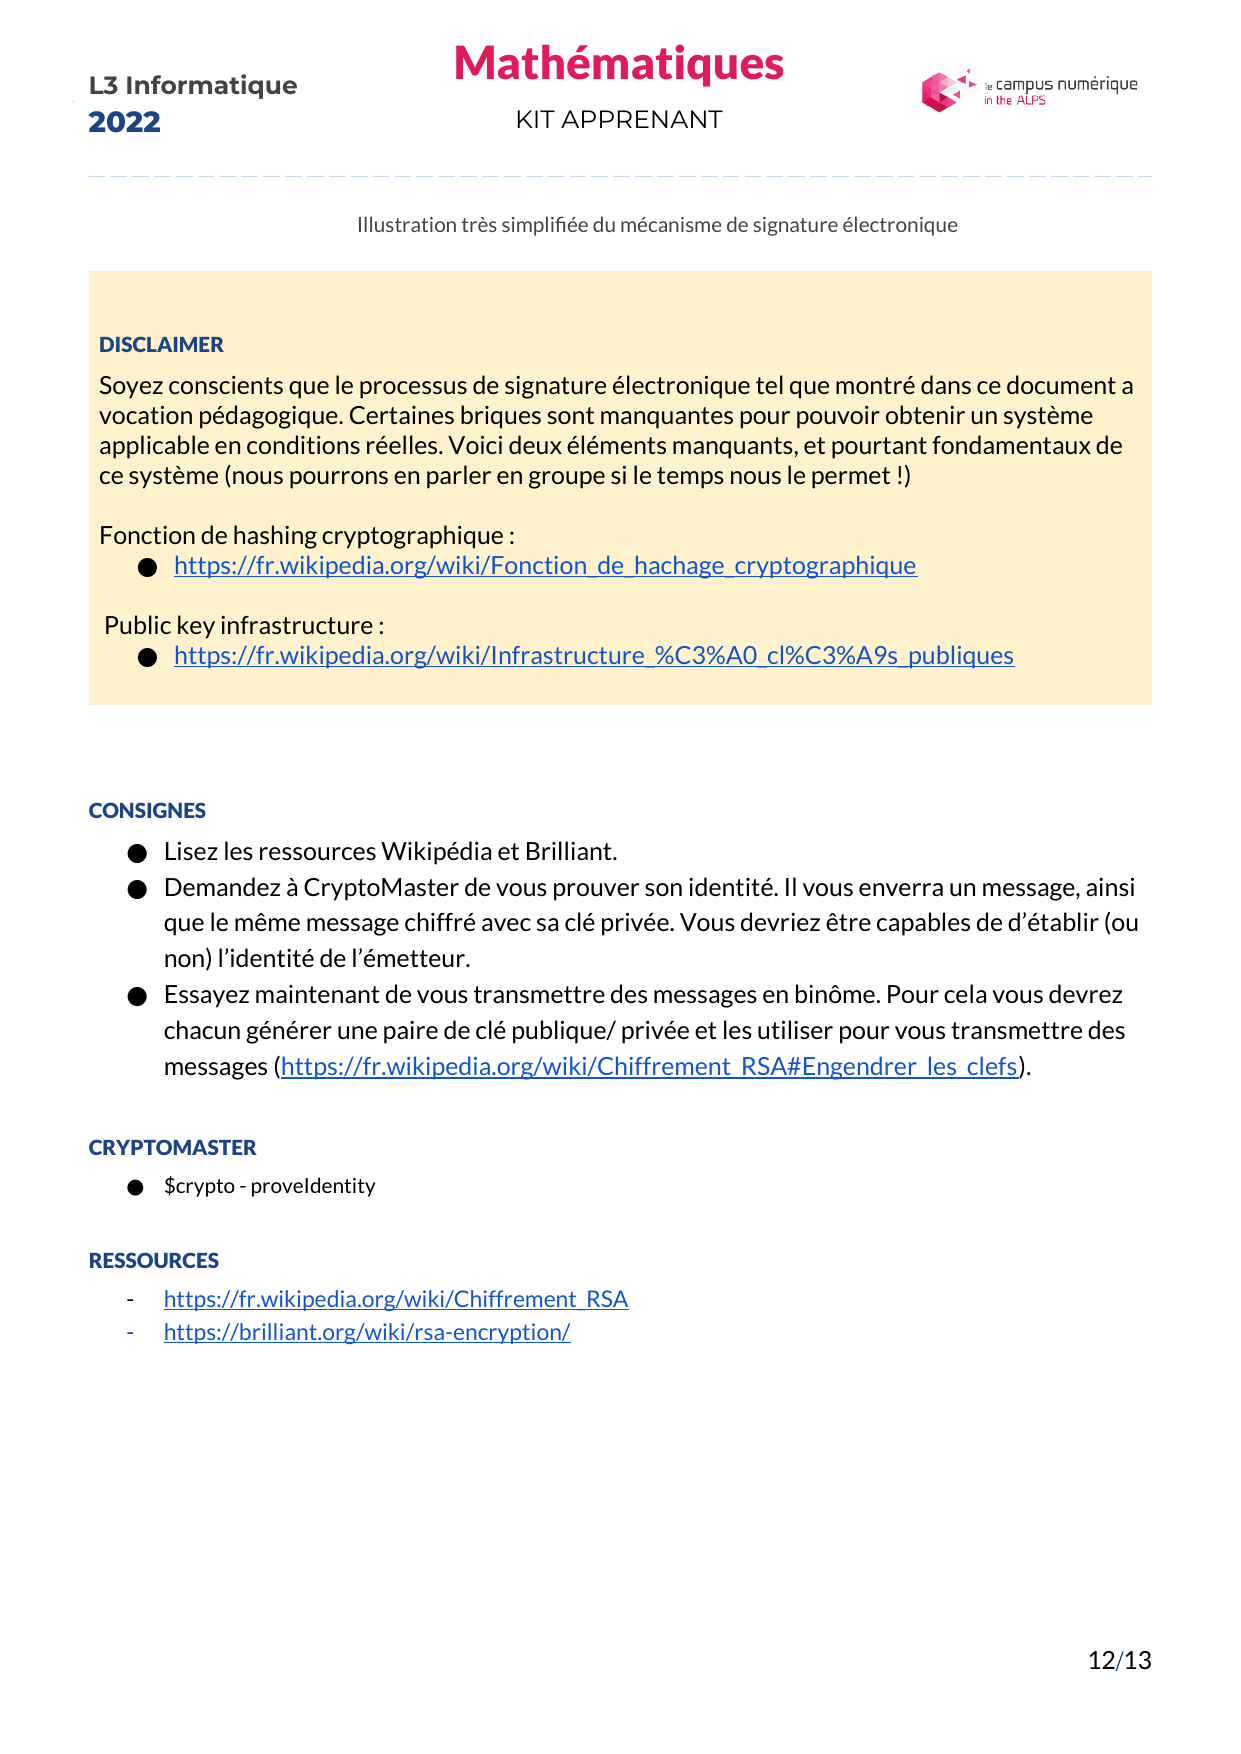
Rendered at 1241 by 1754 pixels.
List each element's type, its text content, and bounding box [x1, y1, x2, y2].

list $crypto - proveIdentity [126, 1173, 1152, 1198]
list https://brilliant.org/wiki/rsa-encryption/ [126, 1318, 1152, 1346]
list Demandez à CryptoMaster de vous prouver son identité. Il vous enverra un message, ainsi que le même message chiffré avec sa clé privée. Vous devriez être capables de d’établir (ou non) l’identité de l’émetteur. [126, 871, 1152, 973]
table_header DISCLAIMER Soyez conscients que le processus de signature électronique tel que montré dans ce document a vocation pédagogique. Certaines briques sont manquantes pour pouvoir obtenir un système applicable en conditions réelles. Voici deux éléments manquants, et pourtant fondamentaux de ce système (nous pourrons en parler en groupe si le temps nous le permet !) Fonction de hashing cryptographique : https://fr.wikipedia.org/wiki/Fonction_de_hachage_cryptographique Public key infrastructure : https://fr.wikipedia.org/wiki/Infrastructure_%C3%A0_cl%C3%A9s_publiques [89, 271, 1152, 705]
text RESSOURCES [88, 1248, 1152, 1273]
text CRYPTOMASTER [88, 1135, 1152, 1160]
list Lisez les ressources Wikipédia et Brilliant. [126, 835, 1152, 865]
text Illustration très simplifiée du mécanisme de signature électronique [163, 211, 1152, 236]
list https://fr.wikipedia.org/wiki/Chiffrement_RSA [126, 1285, 1152, 1313]
text CONSIGNES [88, 798, 1152, 823]
picture [913, 64, 1143, 117]
list Essayez maintenant de vous transmettre des messages en binôme. Pour cela vous devrez chacun générer une paire de clé publique/ privée et les utiliser pour vous transmettre des messages (https://fr.wikipedia.org/wiki/Chiffrement_RSA#Engendrer_les_clefs). [126, 979, 1152, 1081]
